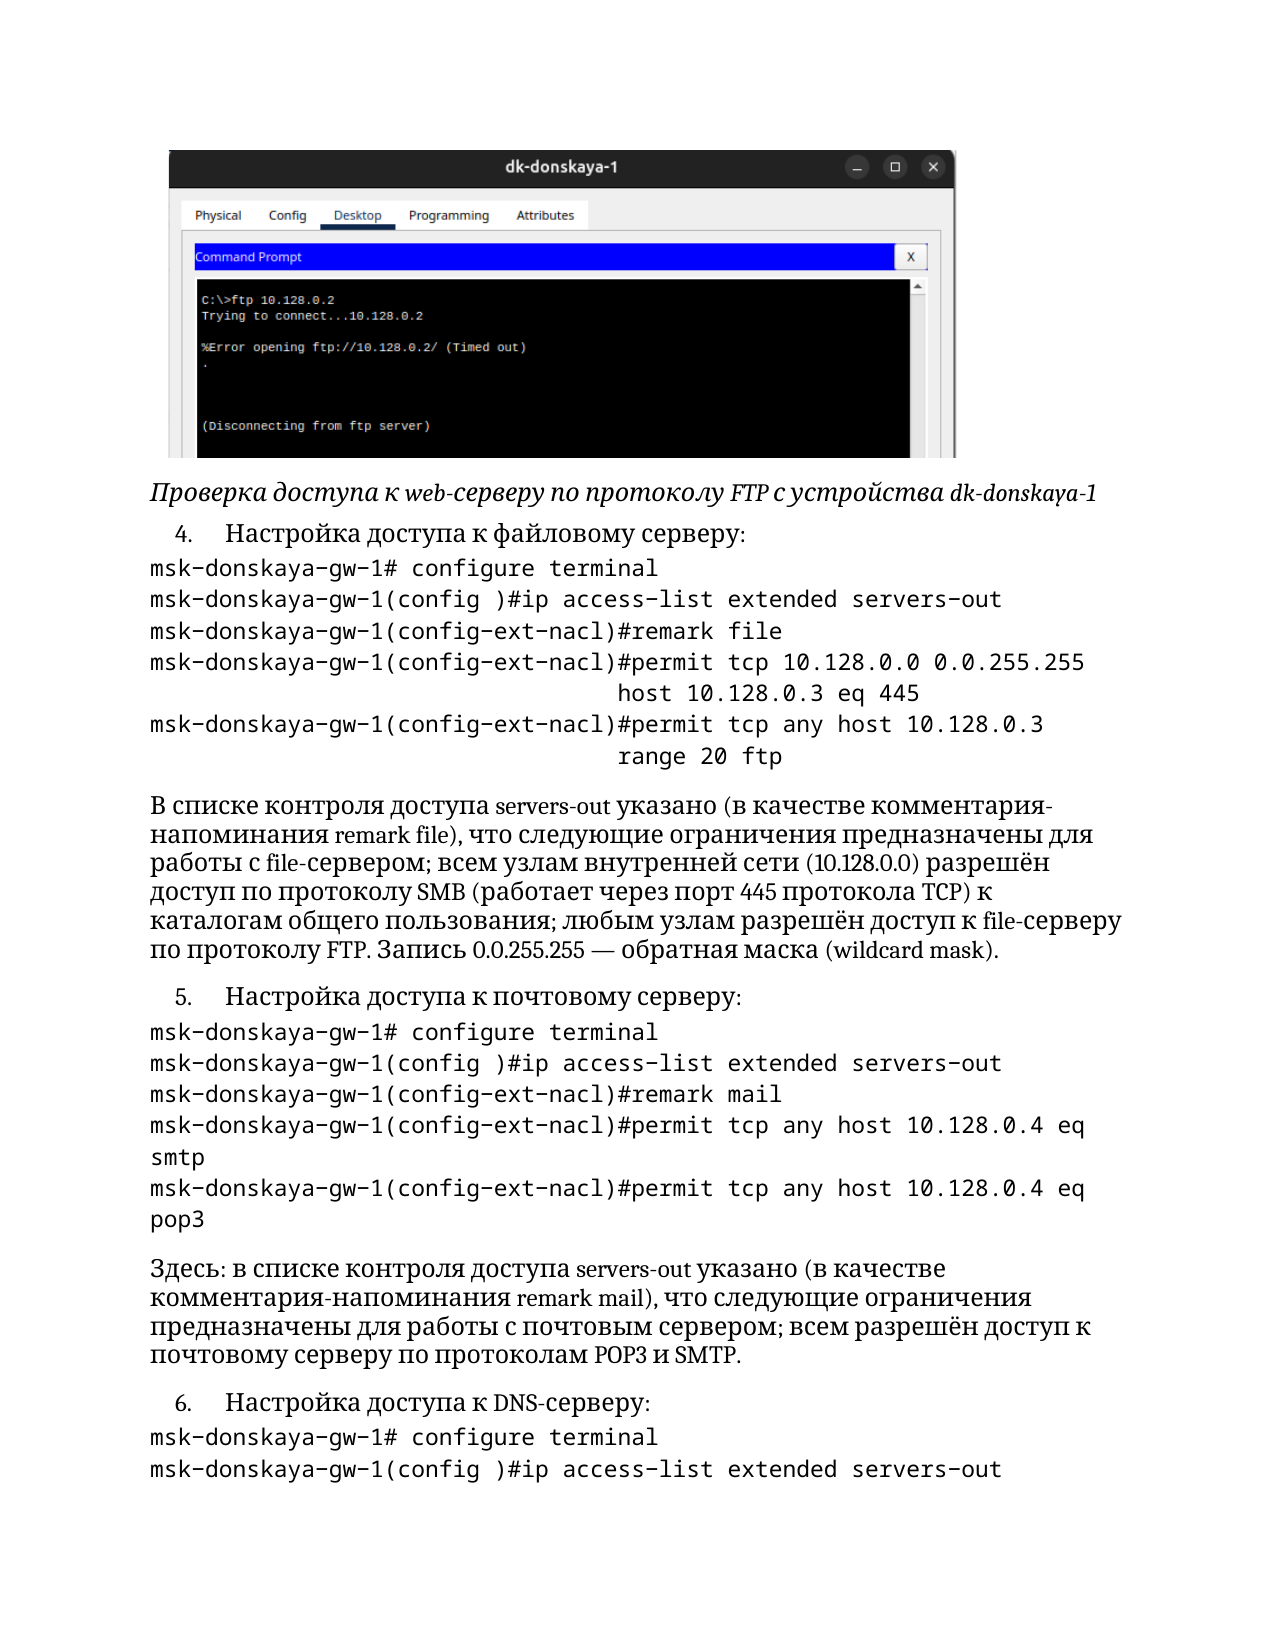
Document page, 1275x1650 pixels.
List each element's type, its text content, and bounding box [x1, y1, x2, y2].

text В списке контроля доступа servers-out указано (в качестве комментария-напоминания remark file), что следующие ограничения предназначены для работы с file-сервером; всем узлам внутренней сети (10.128.0.0) разрешён доступ по протоколу SMB (работает через порт 445 протокола TCP) к каталогам общего пользования; любым узлам разрешён доступ к file-серверу по протоколу FTP. Запись 0.0.255.255 — обратная маска (wildcard mask). [150, 792, 1125, 964]
picture [168, 150, 957, 458]
text msk−donskaya−gw−1# configure terminal msk−donskaya−gw−1(config )#ip access−list extended servers−out msk−donskaya−gw−1(config−ext−nacl)#remark mail msk−donskaya−gw−1(config−ext−nacl)#permit tcp any host 10.128.0.4 eq smtp msk−donskaya−gw−1(config−ext−nacl)#permit tcp any host 10.128.0.4 eq pop3 [150, 1016, 1125, 1234]
list Настройка доступа к файловому серверу: [175, 520, 1125, 548]
list Настройка доступа к DNS-серверу: [175, 1389, 1125, 1418]
text msk−donskaya−gw−1# configure terminal msk−donskaya−gw−1(config )#ip access−list extended servers−out msk−donskaya−gw−1(config−ext−nacl)#remark file msk−donskaya−gw−1(config−ext−nacl)#permit tcp 10.128.0.0 0.0.255.255 host 10.128.0.3 eq 445 msk−donskaya−gw−1(config−ext−nacl)#permit tcp any host 10.128.0.3 range 20 ftp [150, 552, 1125, 771]
list Настройка доступа к почтовому серверу: [175, 983, 1125, 1012]
text Здесь: в списке контроля доступа servers-out указано (в качестве комментария-напоминания remark mail), что следующие ограничения предназначены для работы с почтовым сервером; всем разрешён доступ к почтовому серверу по протоколам POP3 и SMTP. [150, 1255, 1125, 1370]
text Проверка доступа к web-серверу по протоколу FTP с устройства dk-donskaya-1 [150, 478, 1125, 507]
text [150, 1421, 1125, 1484]
